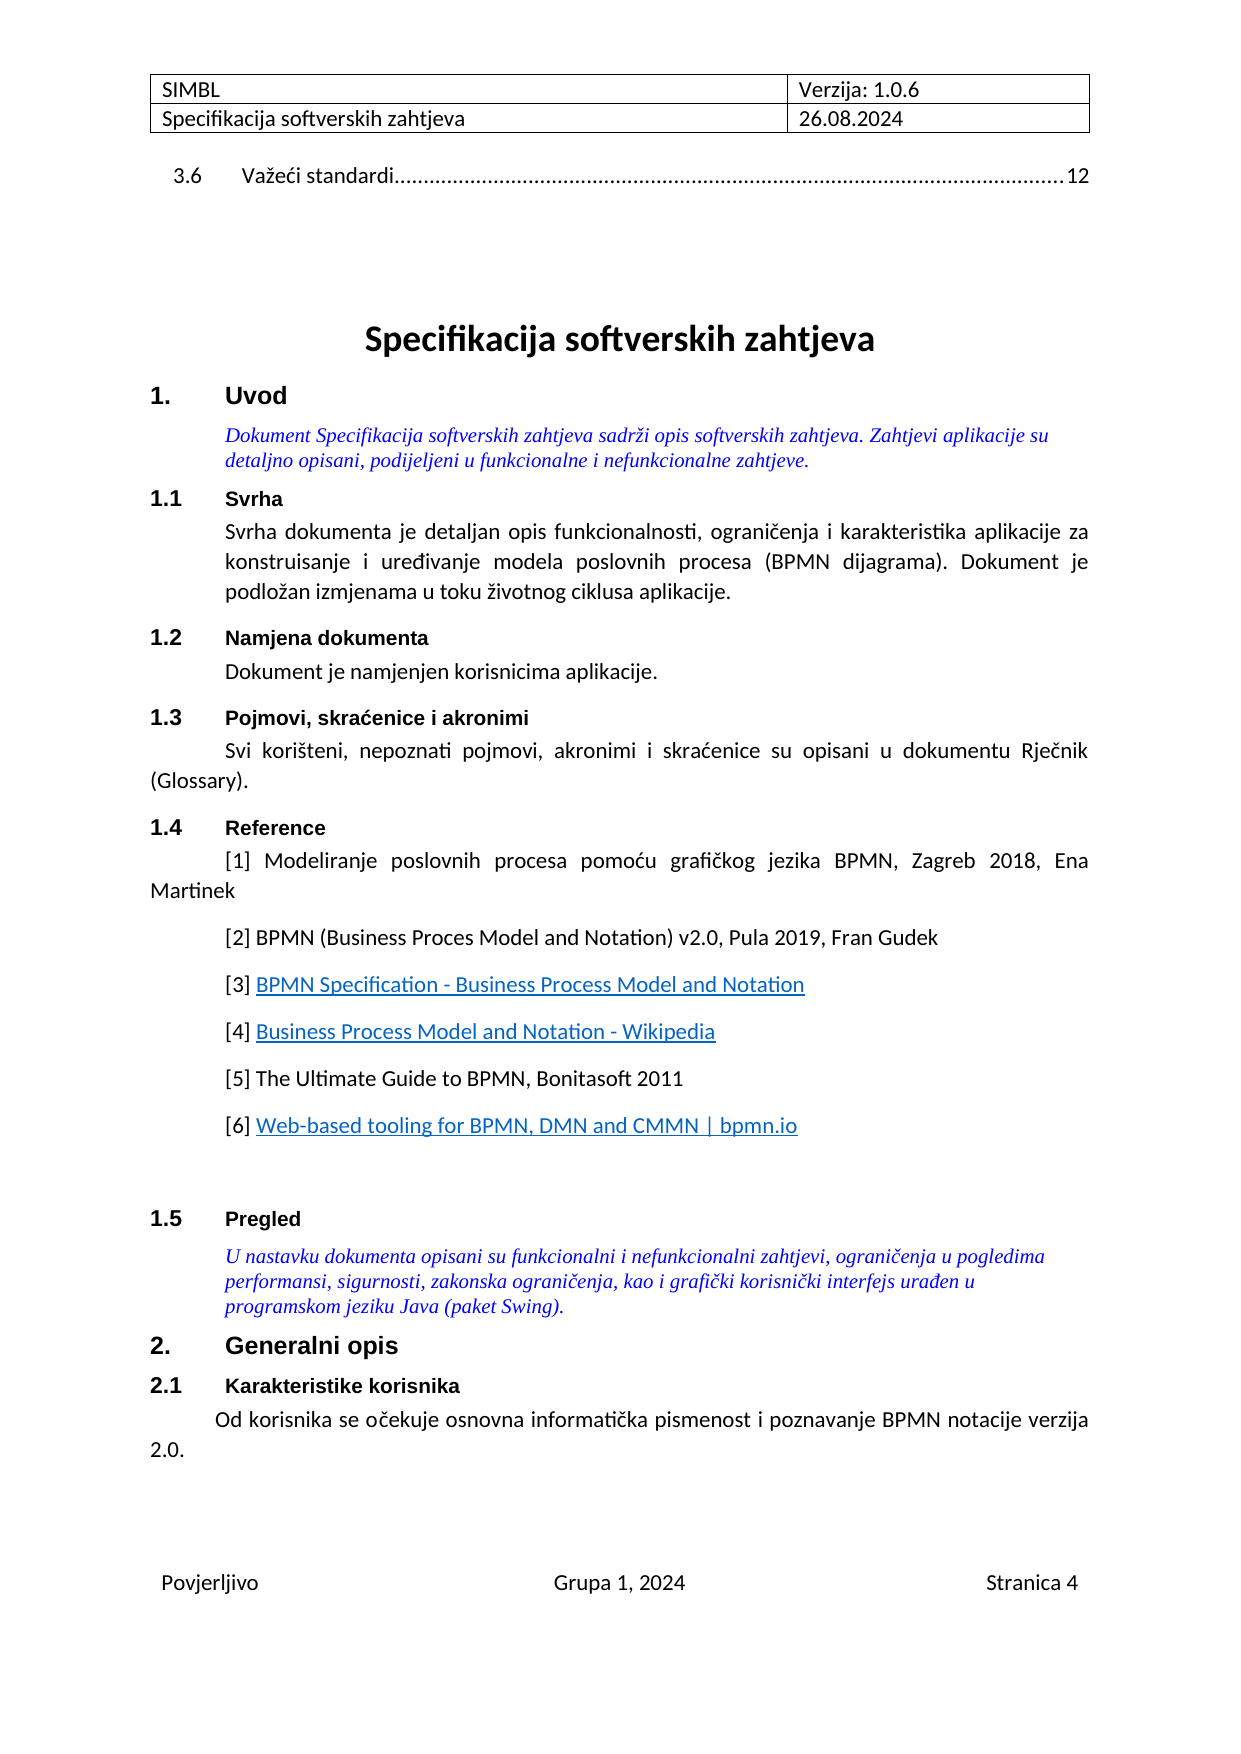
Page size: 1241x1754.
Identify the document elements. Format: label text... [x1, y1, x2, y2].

text [6] Web-based tooling for BPMN, DMN and CMMN | bpmn.io [150, 1111, 1090, 1139]
text [3] BPMN Specification - Business Process Model and Notation [150, 970, 1090, 998]
subtitle Pregled [150, 1204, 1090, 1231]
text Dokument Specifikacija softverskih zahtjeva sadrži opis softverskih zahtjeva. Zahtjevi aplikacije su detaljno opisani, podijeljeni u funkcionalne i nefunkcionalne zahtjeve. [225, 422, 1090, 472]
text [2] BPMN (Business Proces Model and Notation) v2.0, Pula 2019, Fran Gudek [150, 923, 1090, 951]
text Specifikacija softverskih zahtjeva [150, 314, 1090, 360]
subtitle Karakteristike korisnika [150, 1372, 1090, 1398]
subtitle Namjena dokumenta [150, 624, 1090, 651]
text [1] Modeliranje poslovnih procesa pomoću grafičkog jezika BPMN, Zagreb 2018, Ena Martinek [150, 846, 1090, 904]
text Svi korišteni, nepoznati pojmovi, akronimi i skraćenice su opisani u dokumentu Rječnik (Glossary). [150, 736, 1090, 795]
subtitle Svrha [150, 484, 1090, 511]
subtitle Generalni opis [150, 1331, 1090, 1359]
subtitle Pojmovi, skraćenice i akronimi [150, 704, 1090, 730]
text U nastavku dokumenta opisani su funkcionalni i nefunkcionalni zahtjevi, ograničenja u pogledima performansi, sigurnosti, zakonska ograničenja, kao i grafički korisnički interfejs urađen u programskom jeziku Java (paket Swing). [225, 1243, 1090, 1318]
text [5] The Ultimate Guide to BPMN, Bonitasoft 2011 [150, 1064, 1090, 1092]
text Dokument je namjenjen korisnicima aplikacije. [225, 657, 1090, 685]
subtitle Reference [150, 813, 1090, 840]
text Svrha dokumenta je detaljan opis funkcionalnosti, ograničenja i karakteristika aplikacije za konstruisanje i uređivanje modela poslovnih procesa (BPMN dijagrama). Dokument je podložan izmjenama u toku životnog ciklusa aplikacije. [225, 517, 1090, 606]
text [4] Business Process Model and Notation - Wikipedia [150, 1017, 1090, 1045]
text Od korisnika se očekuje osnovna informatička pismenost i poznavanje BPMN notacije verzija 2.0. [150, 1405, 1090, 1463]
subtitle Uvod [150, 381, 1090, 409]
